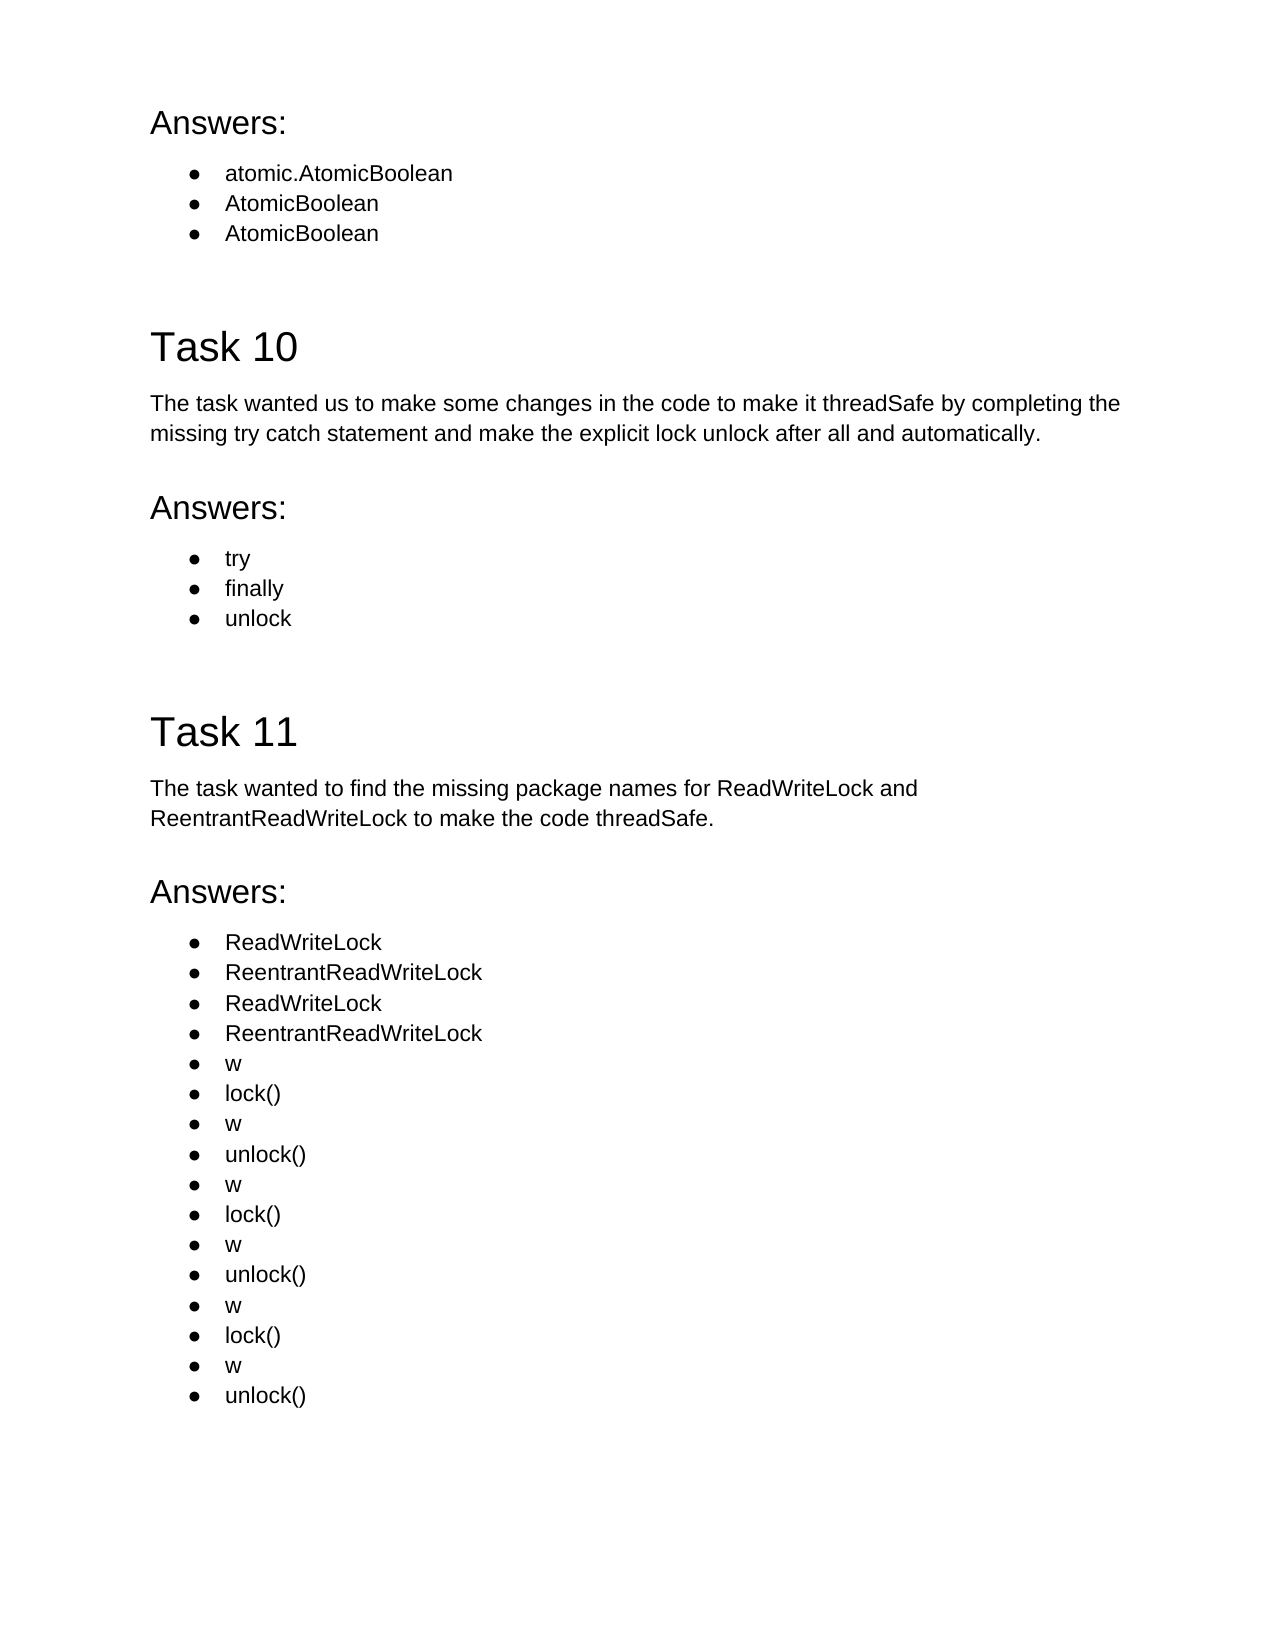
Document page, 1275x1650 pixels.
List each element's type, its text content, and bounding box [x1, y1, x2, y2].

list ReadWriteLock [187, 929, 1125, 956]
list lock() [187, 1080, 1125, 1107]
list lock() [187, 1322, 1125, 1348]
list w [187, 1231, 1125, 1258]
list w [187, 1352, 1125, 1378]
subtitle Answers: [150, 872, 1125, 911]
list w [187, 1050, 1125, 1076]
list atomic.AtomicBoolean [187, 160, 1125, 186]
subtitle Answers: [150, 103, 1125, 142]
list unlock() [187, 1261, 1125, 1288]
list unlock() [187, 1141, 1125, 1167]
list w [187, 1171, 1125, 1197]
subtitle Answers: [150, 488, 1125, 526]
text The task wanted us to make some changes in the code to make it threadSafe by completing the missing try catch statement and make the explicit lock unlock after all and automatically. [150, 390, 1125, 446]
subtitle Task 10 [150, 322, 1125, 370]
list w [187, 1110, 1125, 1137]
list unlock [187, 605, 1125, 631]
list ReadWriteLock [187, 989, 1125, 1016]
list unlock() [187, 1382, 1125, 1409]
text The task wanted to find the missing package names for ReadWriteLock and ReentrantReadWriteLock to make the code threadSafe. [150, 774, 1125, 831]
list ReentrantReadWriteLock [187, 1020, 1125, 1046]
list finally [187, 575, 1125, 601]
list AtomicBoolean [187, 220, 1125, 247]
list AtomicBoolean [187, 190, 1125, 216]
list try [187, 544, 1125, 571]
list lock() [187, 1201, 1125, 1227]
subtitle Task 11 [150, 707, 1125, 755]
list w [187, 1292, 1125, 1318]
list ReentrantReadWriteLock [187, 959, 1125, 986]
